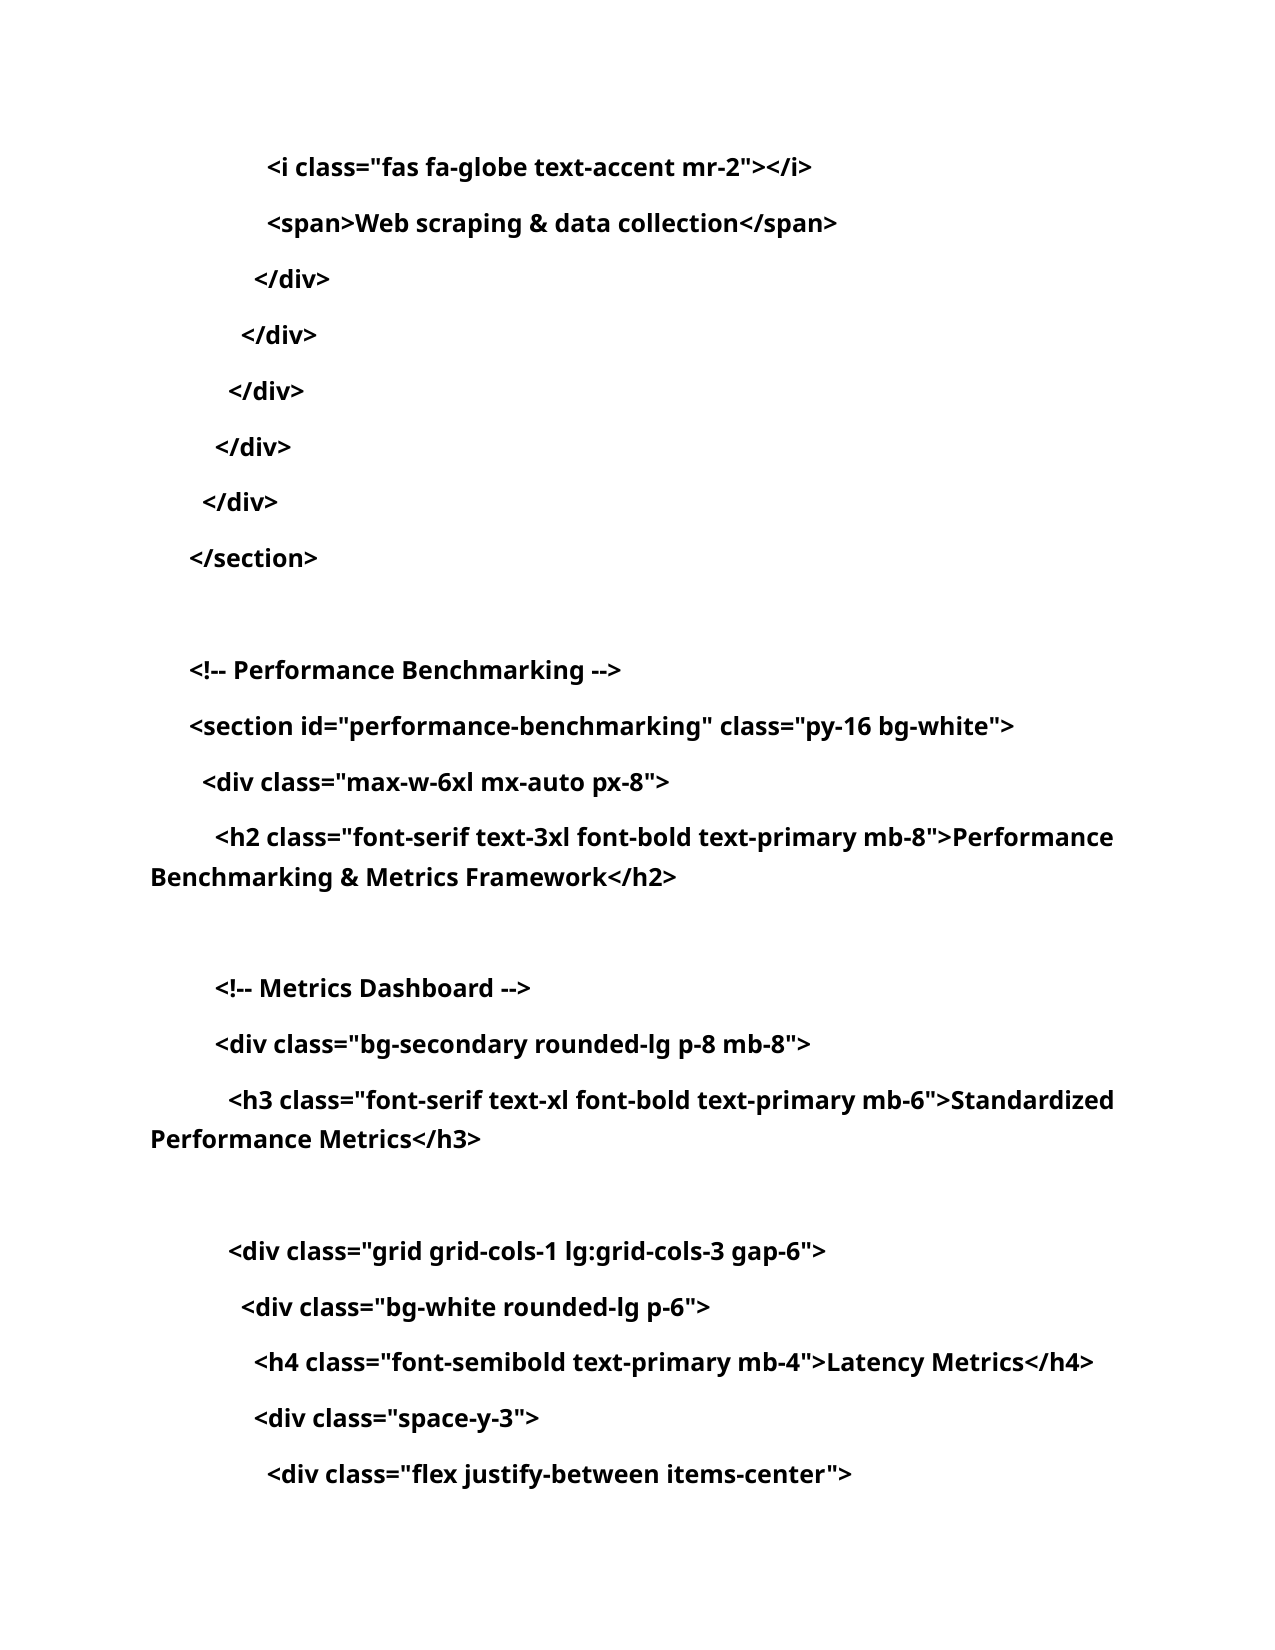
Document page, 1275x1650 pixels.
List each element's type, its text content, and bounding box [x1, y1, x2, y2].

text <div class="grid grid-cols-1 lg:grid-cols-3 gap-6"> [150, 1233, 1125, 1267]
text </div> [150, 262, 1125, 296]
text <!-- Performance Benchmarking --> [150, 652, 1125, 687]
text </div> [150, 317, 1125, 352]
text <section id="performance-benchmarking" class="py-16 bg-white"> [150, 708, 1125, 742]
text </div> [150, 485, 1125, 519]
text <div class="bg-white rounded-lg p-6"> [150, 1289, 1125, 1323]
text <div class="max-w-6xl mx-auto px-8"> [150, 764, 1125, 798]
text <div class="bg-secondary rounded-lg p-8 mb-8"> [150, 1027, 1125, 1061]
text <h2 class="font-serif text-3xl font-bold text-primary mb-8">Performance Benchmarking & Metrics Framework</h2> [150, 820, 1125, 893]
text </div> [150, 429, 1125, 463]
text </section> [150, 541, 1125, 575]
text <div class="space-y-3"> [150, 1401, 1125, 1435]
text <span>Web scraping & data collection</span> [150, 206, 1125, 240]
text </div> [150, 373, 1125, 407]
text <i class="fas fa-globe text-accent mr-2"></i> [150, 150, 1125, 184]
text <h3 class="font-serif text-xl font-bold text-primary mb-6">Standardized Performance Metrics</h3> [150, 1082, 1125, 1156]
text <h4 class="font-semibold text-primary mb-4">Latency Metrics</h4> [150, 1345, 1125, 1379]
text <!-- Metrics Dashboard --> [150, 971, 1125, 1005]
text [150, 1457, 1125, 1491]
